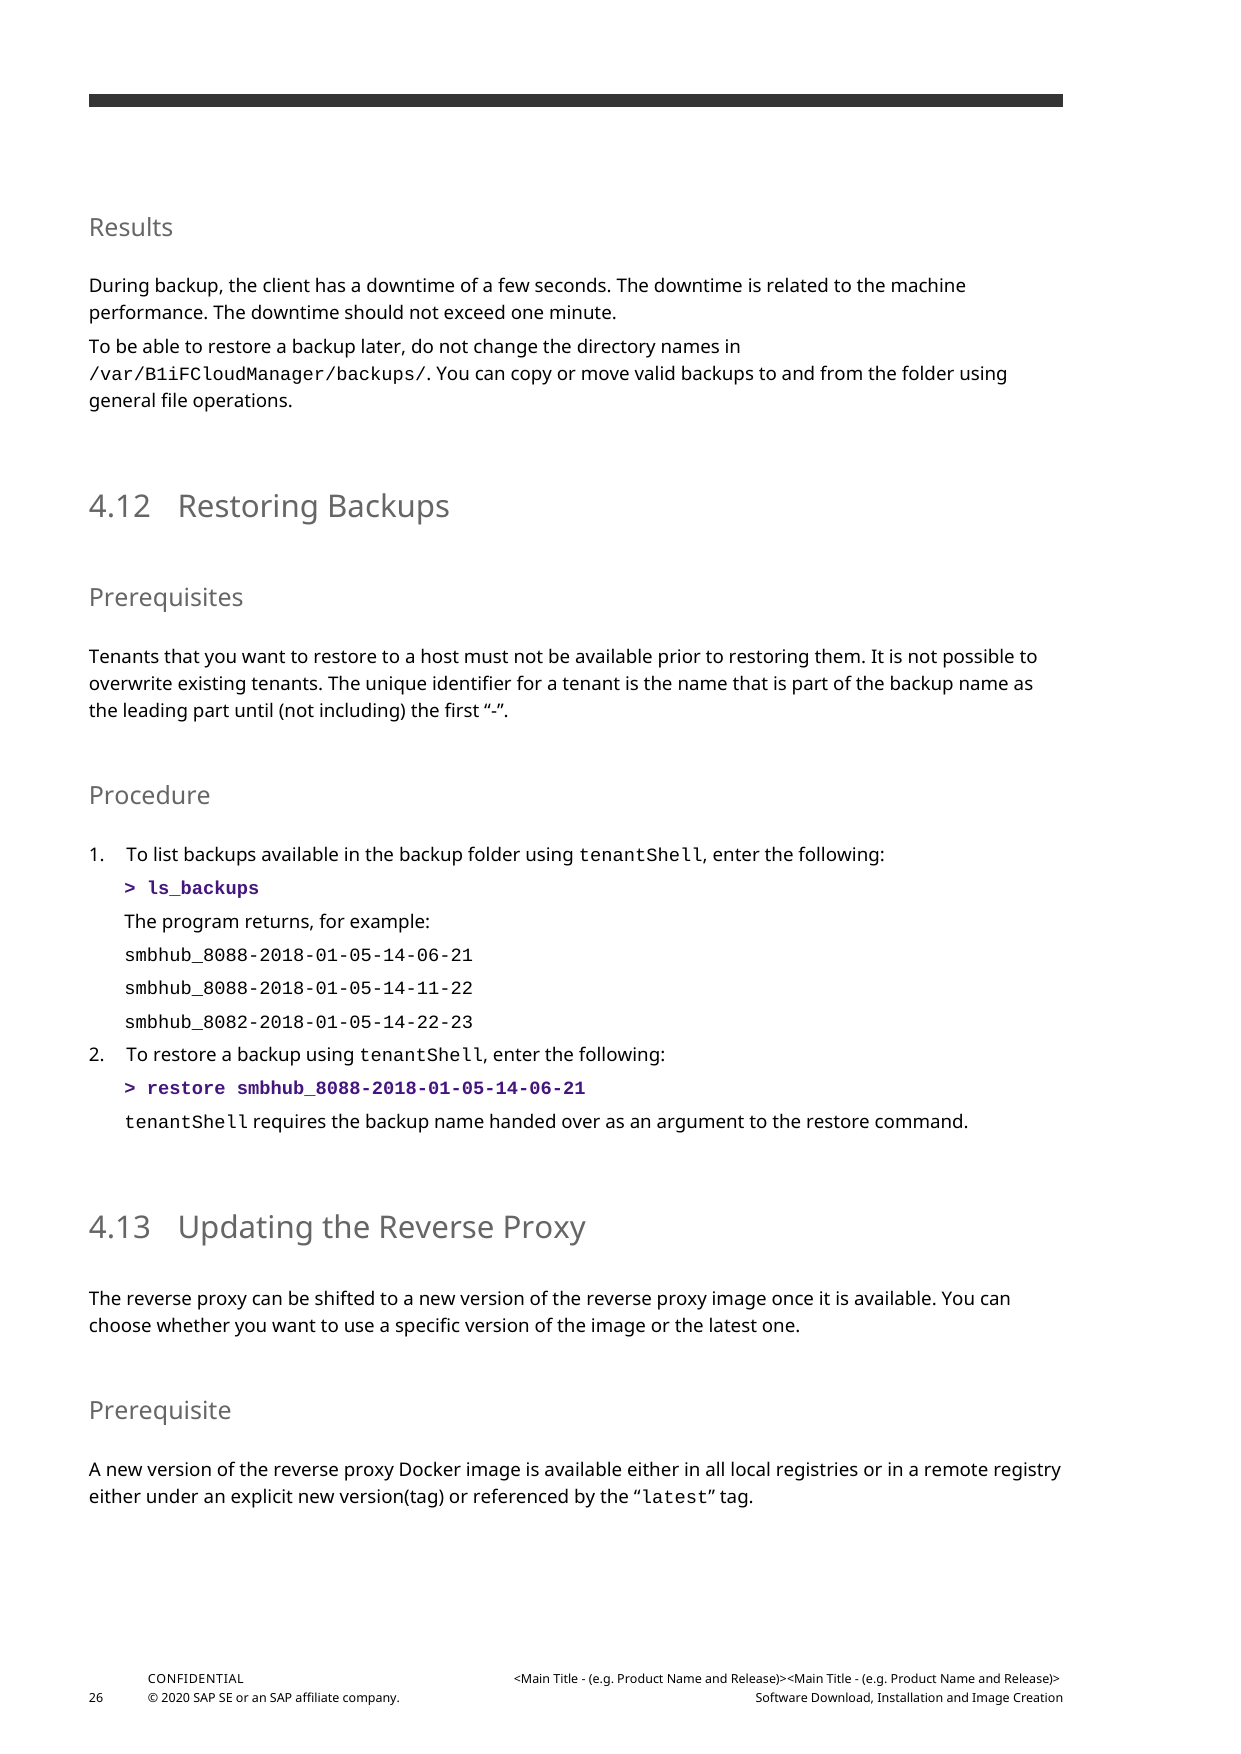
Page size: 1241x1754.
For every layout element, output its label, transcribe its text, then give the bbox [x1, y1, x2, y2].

list > ls_backups [124, 873, 1063, 900]
list To restore a backup using tenantShell, enter the following: [89, 1040, 1063, 1067]
subtitle Updating the Reverse Proxy [89, 1208, 1063, 1246]
text Tenants that you want to restore to a host must not be available prior to restoring them. It is not possible to overwrite existing tenants. The unique identifier for a tenant is the name that is part of the backup name as the leading part until (not including) the first “-”. [89, 642, 1063, 723]
title Prerequisite [89, 1396, 1063, 1425]
list > restore smbhub_8088-2018-01-05-14-06-21 [124, 1073, 1063, 1100]
text During backup, the client has a downtime of a few seconds. The downtime is related to the machine performance. The downtime should not exceed one minute. [89, 271, 1063, 325]
list tenantShell requires the backup name handed over as an argument to the restore command. [124, 1106, 1063, 1133]
text A new version of the reverse proxy Docker image is available either in all local registries or in a remote registry either under an explicit new version(tag) or referenced by the “latest” tag. [89, 1454, 1063, 1508]
text To be able to restore a backup later, do not change the directory names in /var/B1iFCloudManager/backups/. You can copy or move valid backups to and from the folder using general file operations. [89, 331, 1063, 413]
list To list backups available in the backup folder using tenantShell, enter the following: [89, 840, 1063, 867]
subtitle Restoring Backups [89, 488, 1063, 525]
list smbhub_8082-2018-01-05-14-22-23 [124, 1006, 1063, 1033]
list smbhub_8088-2018-01-05-14-11-22 [124, 973, 1063, 1000]
list smbhub_8088-2018-01-05-14-06-21 [124, 940, 1063, 967]
list The reverse proxy can be shifted to a new version of the reverse proxy image once it is available. You can choose whether you want to use a specific version of the image or the latest one. [89, 1283, 1063, 1338]
title Results [89, 213, 1063, 242]
title Prerequisites [89, 583, 1063, 613]
list The program returns, for example: [124, 906, 1063, 933]
title Procedure [89, 781, 1063, 811]
